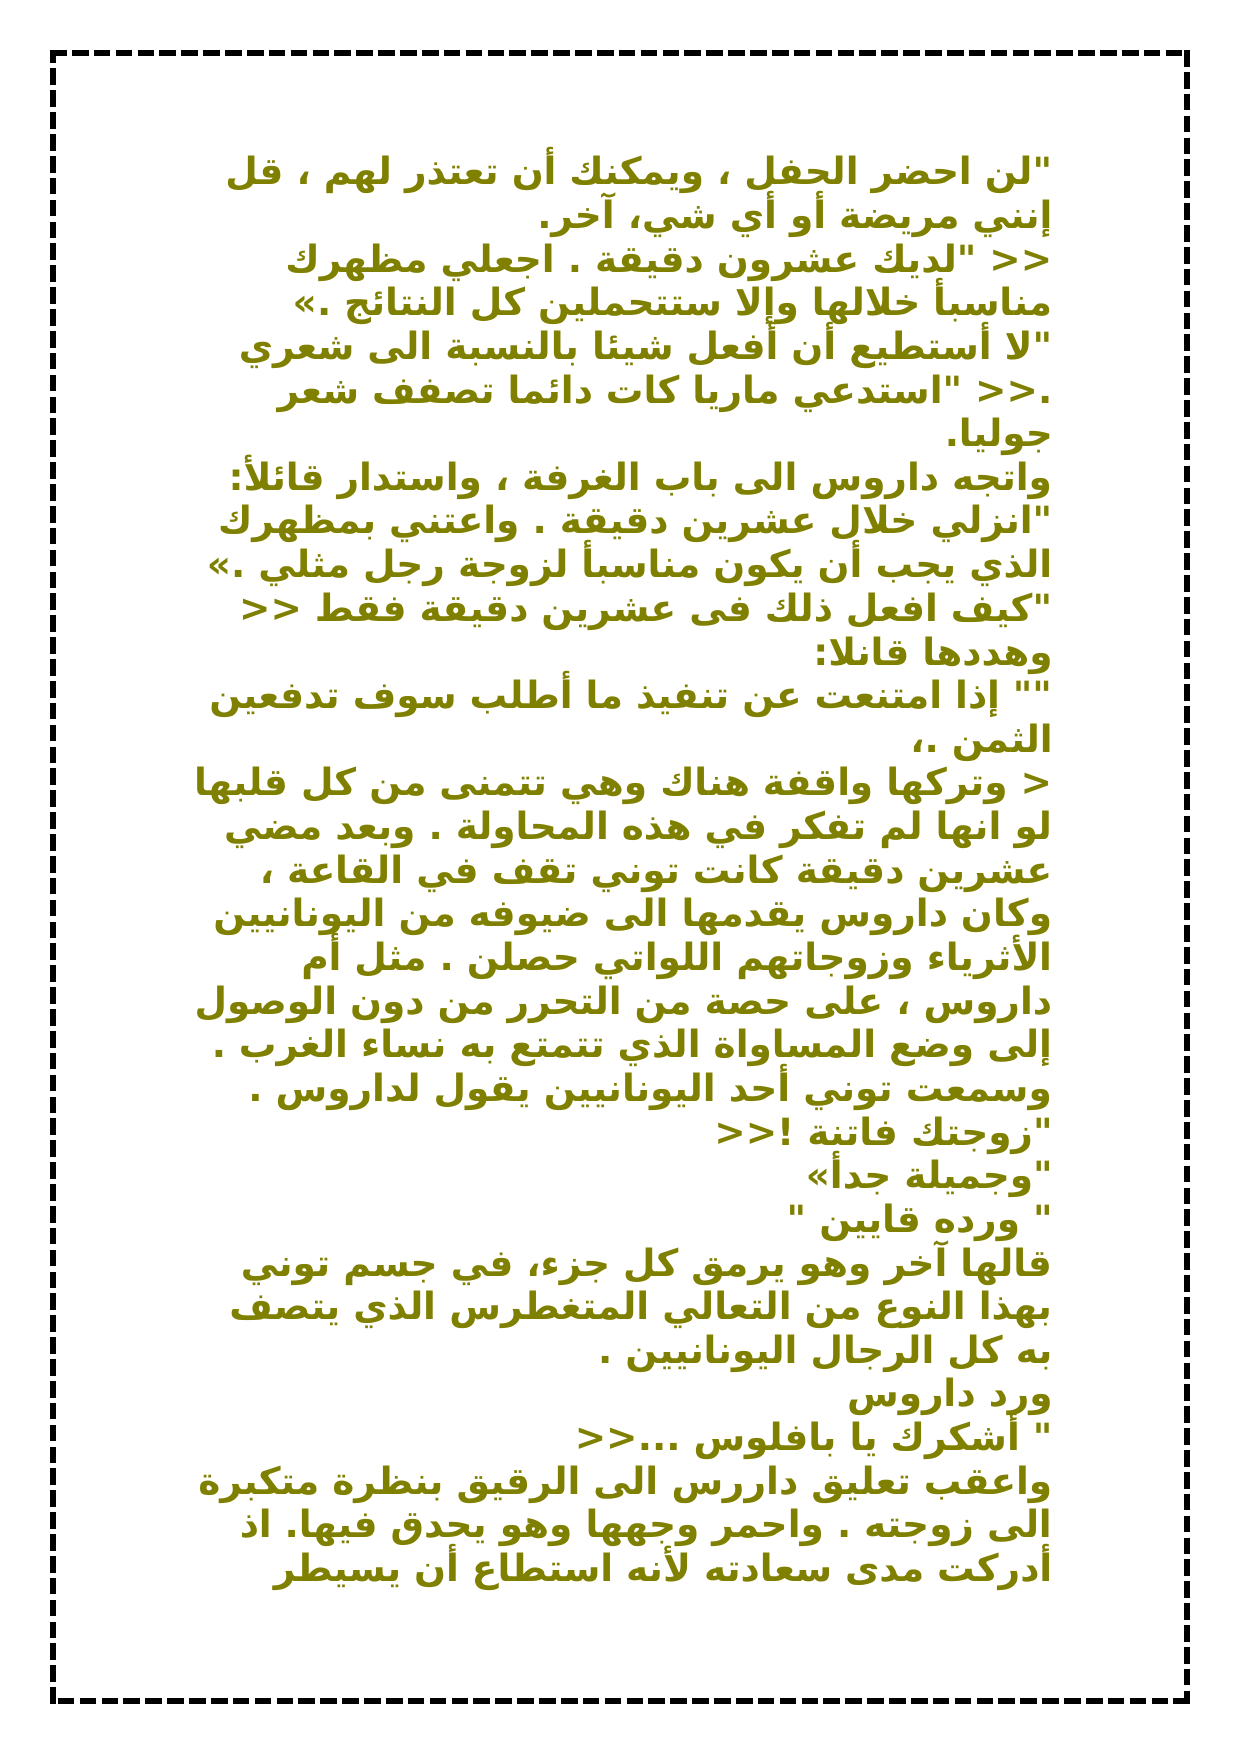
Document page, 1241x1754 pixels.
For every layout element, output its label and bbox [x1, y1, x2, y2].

text [187, 150, 1053, 1590]
